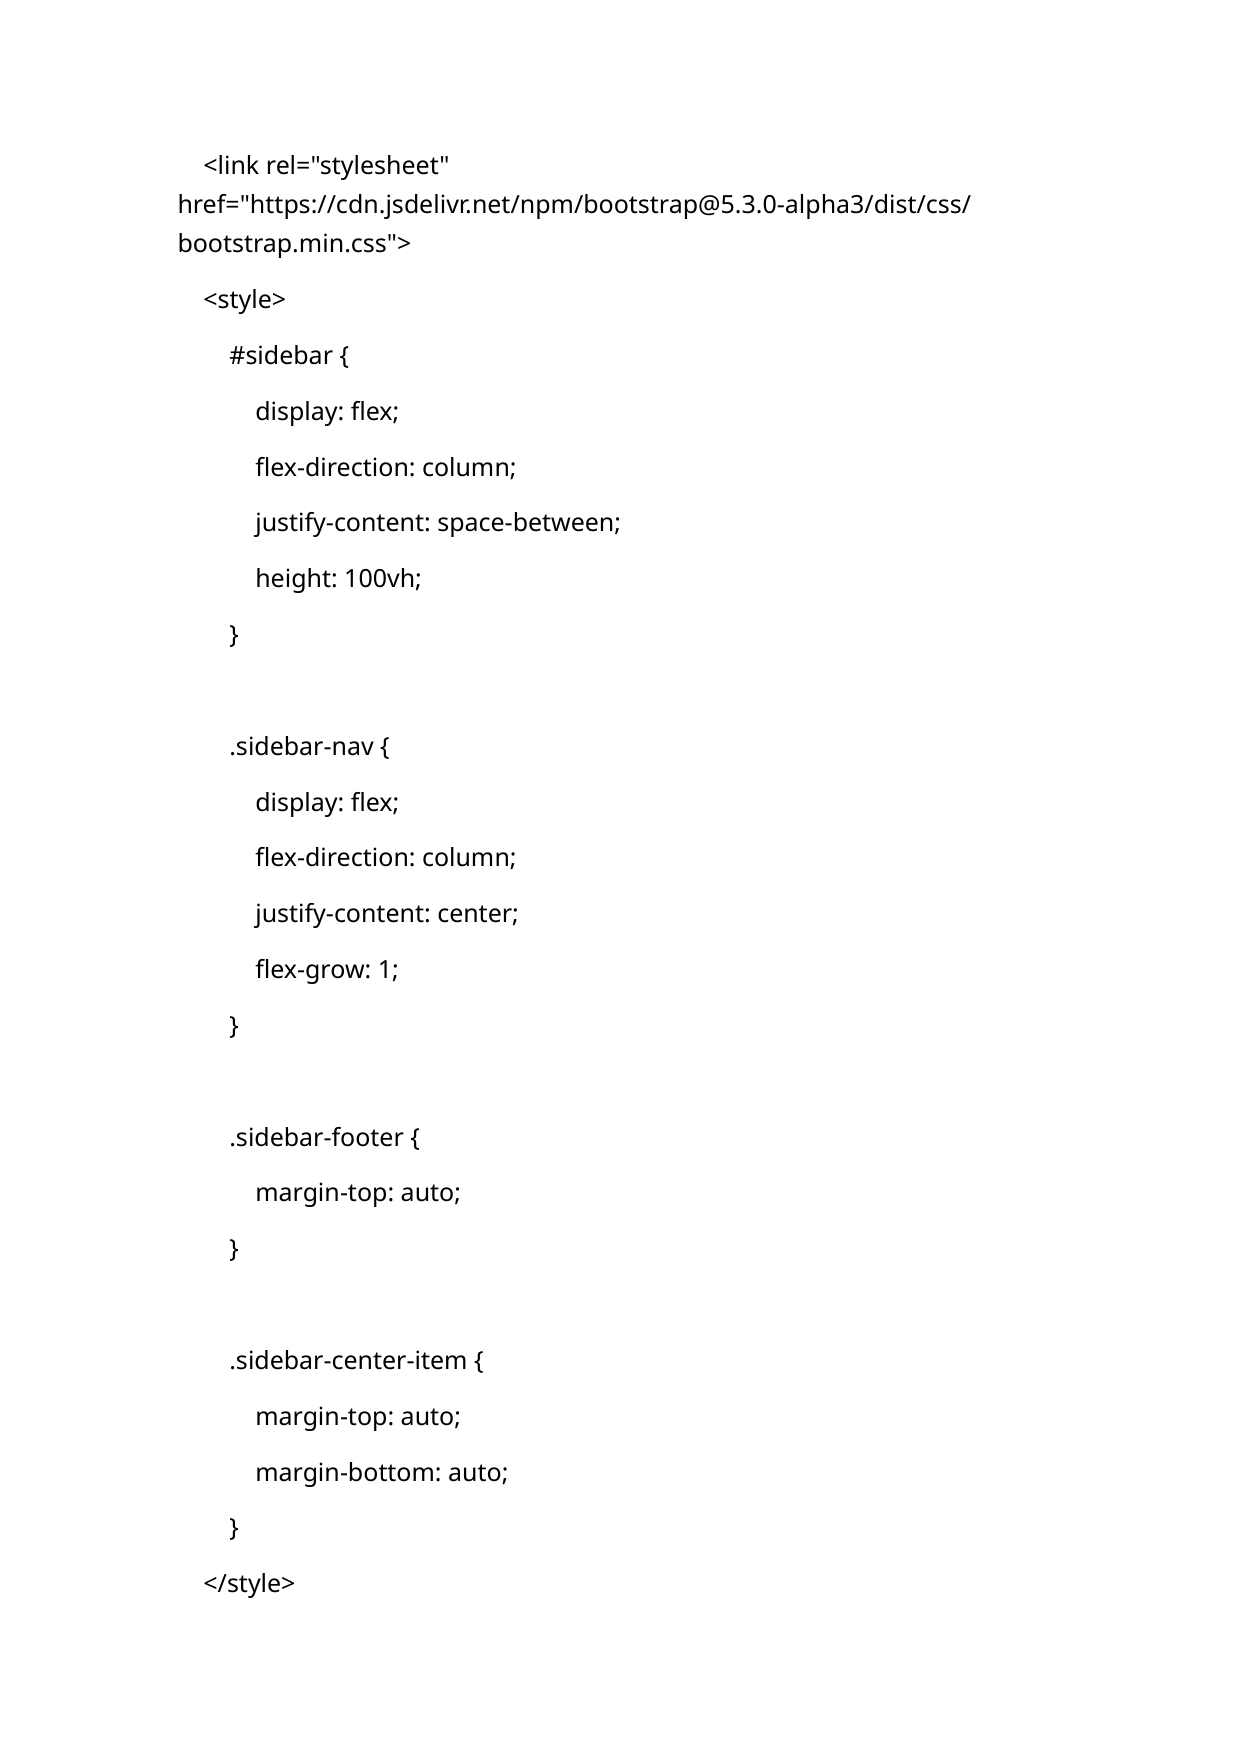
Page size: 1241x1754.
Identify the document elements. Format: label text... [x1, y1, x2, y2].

text justify-content: center; [177, 896, 1063, 930]
text <link rel="stylesheet" href="https://cdn.jsdelivr.net/npm/bootstrap@5.3.0-alpha3/dist/css/bootstrap.min.css"> [177, 148, 1063, 260]
text display: flex; [177, 784, 1063, 818]
text .sidebar-center-item { [177, 1343, 1063, 1377]
text </style> [177, 1566, 1063, 1600]
text flex-direction: column; [177, 449, 1063, 483]
text } [177, 1008, 1063, 1042]
text height: 100vh; [177, 561, 1063, 595]
text flex-direction: column; [177, 840, 1063, 874]
text flex-grow: 1; [177, 952, 1063, 986]
text margin-top: auto; [177, 1175, 1063, 1209]
text } [177, 1510, 1063, 1544]
text .sidebar-nav { [177, 728, 1063, 762]
text } [177, 617, 1063, 651]
text } [177, 1231, 1063, 1265]
text <style> [177, 282, 1063, 316]
text margin-top: auto; [177, 1398, 1063, 1432]
text display: flex; [177, 393, 1063, 427]
text margin-bottom: auto; [177, 1454, 1063, 1488]
text #sidebar { [177, 338, 1063, 372]
text justify-content: space-between; [177, 505, 1063, 539]
text .sidebar-footer { [177, 1119, 1063, 1153]
